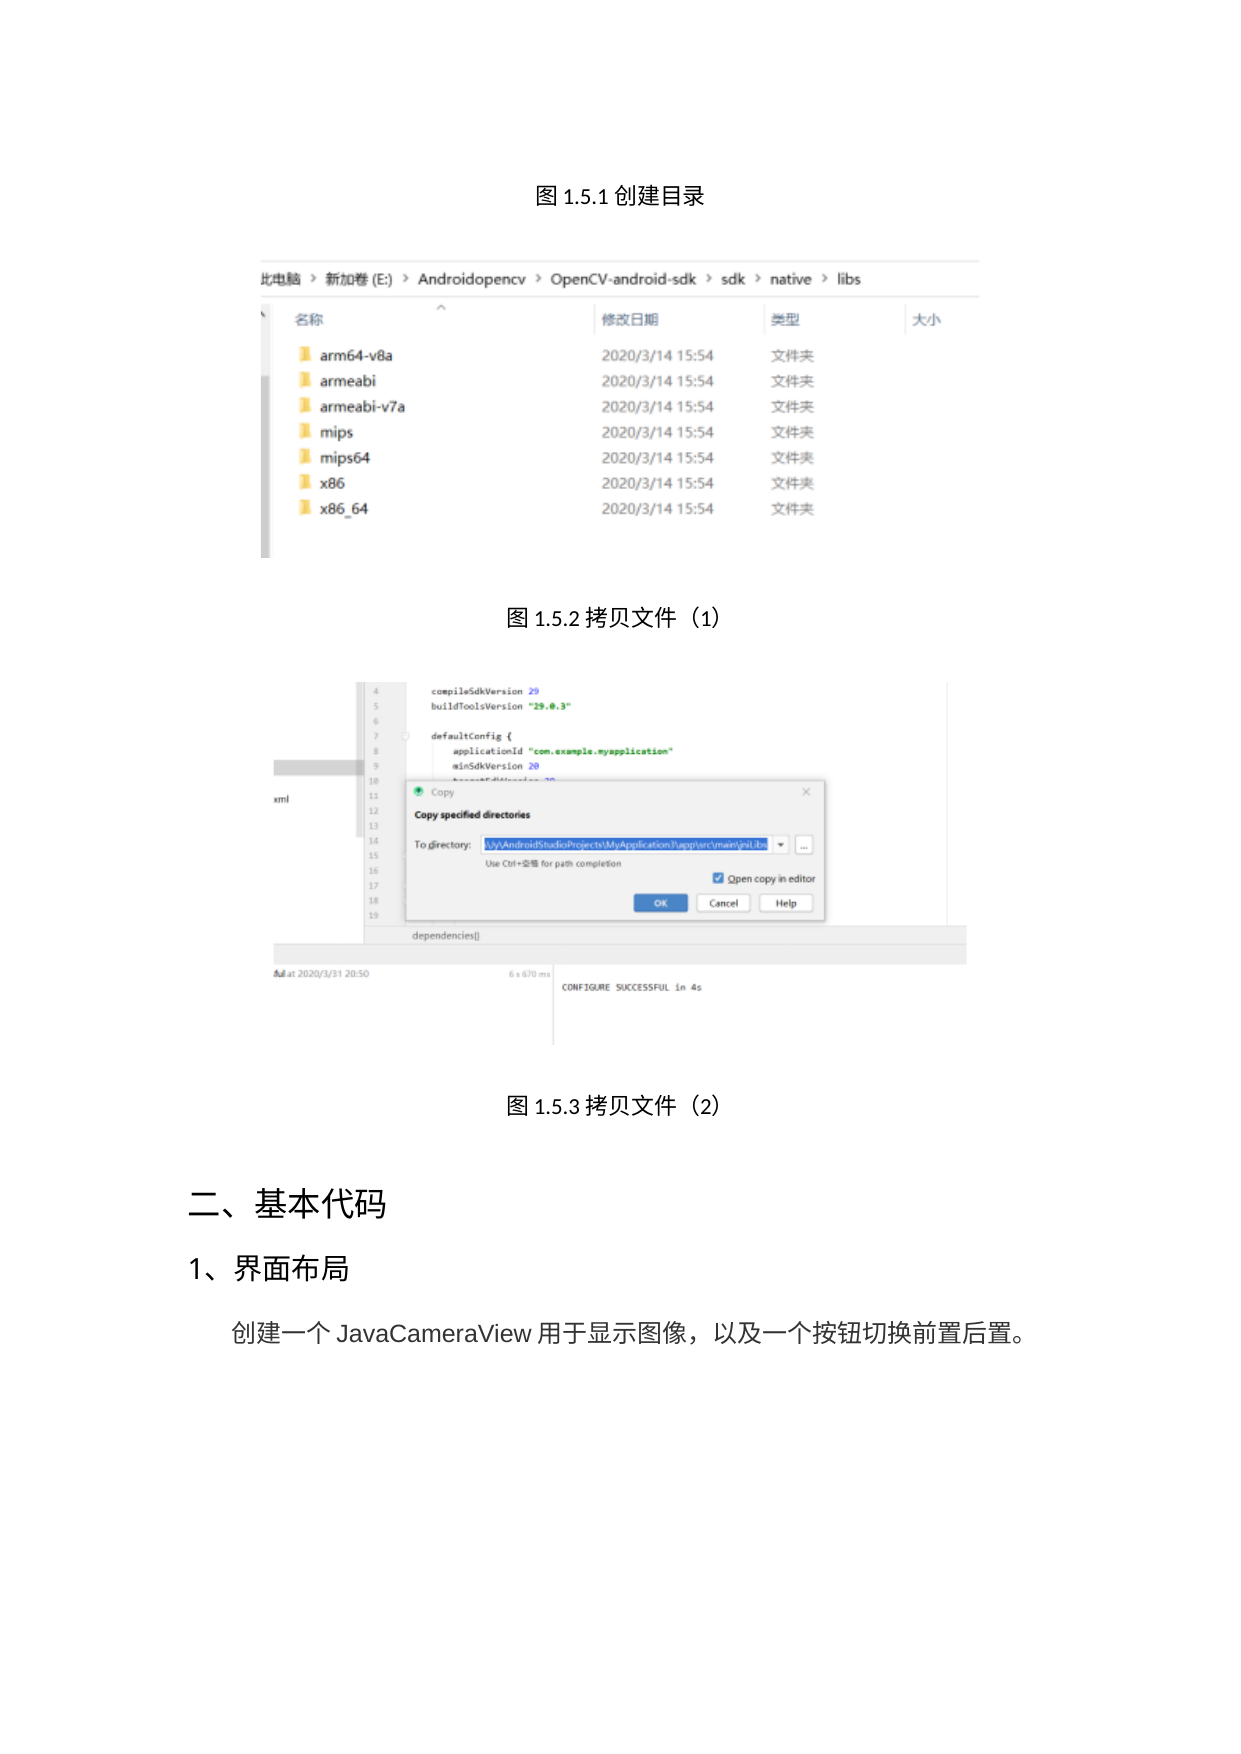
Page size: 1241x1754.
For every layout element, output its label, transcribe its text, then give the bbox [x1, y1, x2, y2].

text 创建一个JavaCameraView用于显示图像，以及一个按钮切换前置后置。 [187, 1299, 1053, 1364]
picture [260, 259, 980, 558]
picture [273, 682, 967, 1045]
text 图1.5.2 拷贝文件（1） [187, 584, 1053, 649]
text 图1.5.1 创建目录 [187, 162, 1053, 227]
text 1、界面布局 [187, 1234, 1053, 1299]
text 图1.5.3 拷贝文件（2） [187, 1072, 1053, 1137]
text 二、基本代码 [187, 1169, 1053, 1234]
